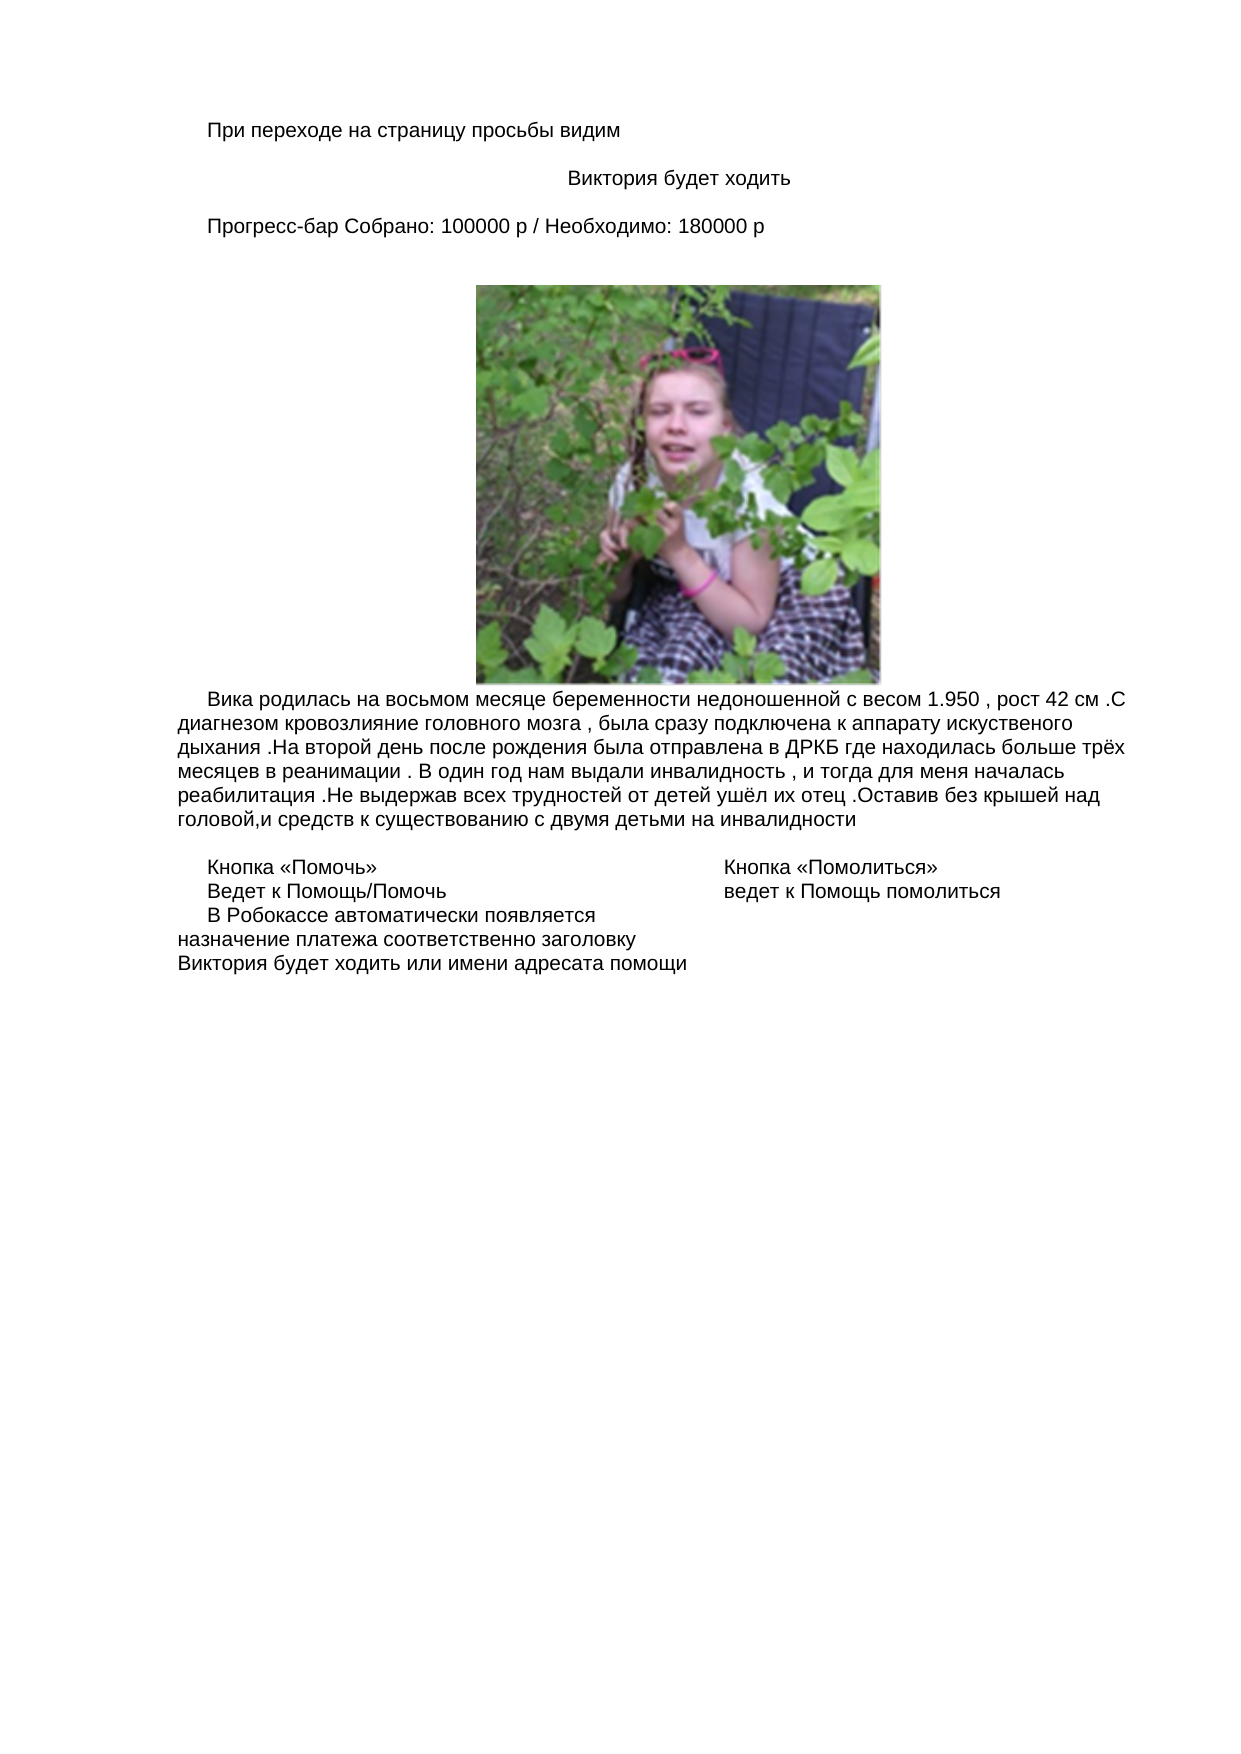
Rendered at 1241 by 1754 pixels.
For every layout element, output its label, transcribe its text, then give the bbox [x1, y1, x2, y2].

text Виктория будет ходить [177, 166, 1152, 190]
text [177, 214, 1152, 238]
text Кнопка «Помочь» Кнопка «Помолиться» [177, 854, 1152, 878]
text Вика родилась на восьмом месяце беременности недоношенной с весом 1.950 , рост 42 см .С диагнезом кровозлияние головного мозга , была сразу подключена к аппарату искуственого дыхания .На второй день после рождения была отправлена в ДРКБ где находилась больше трёх месяцев в реанимации . В один год нам выдали инвалидность , и тогда для меня началась реабилитация .Не выдержав всех трудностей от детей ушёл их отец .Оставив без крышей над головой,и средств к существованию с двумя детьми на инвалидности [177, 687, 1152, 831]
text В Робокассе автоматически появляется назначение платежа соответственно заголовку Виктория будет ходить или имени адресата помощи [177, 902, 1152, 974]
picture [476, 285, 883, 687]
text Ведет к Помощь/Помочь ведет к Помощь помолиться [177, 878, 1152, 902]
text При переходе на страницу просьбы видим [177, 118, 1152, 142]
